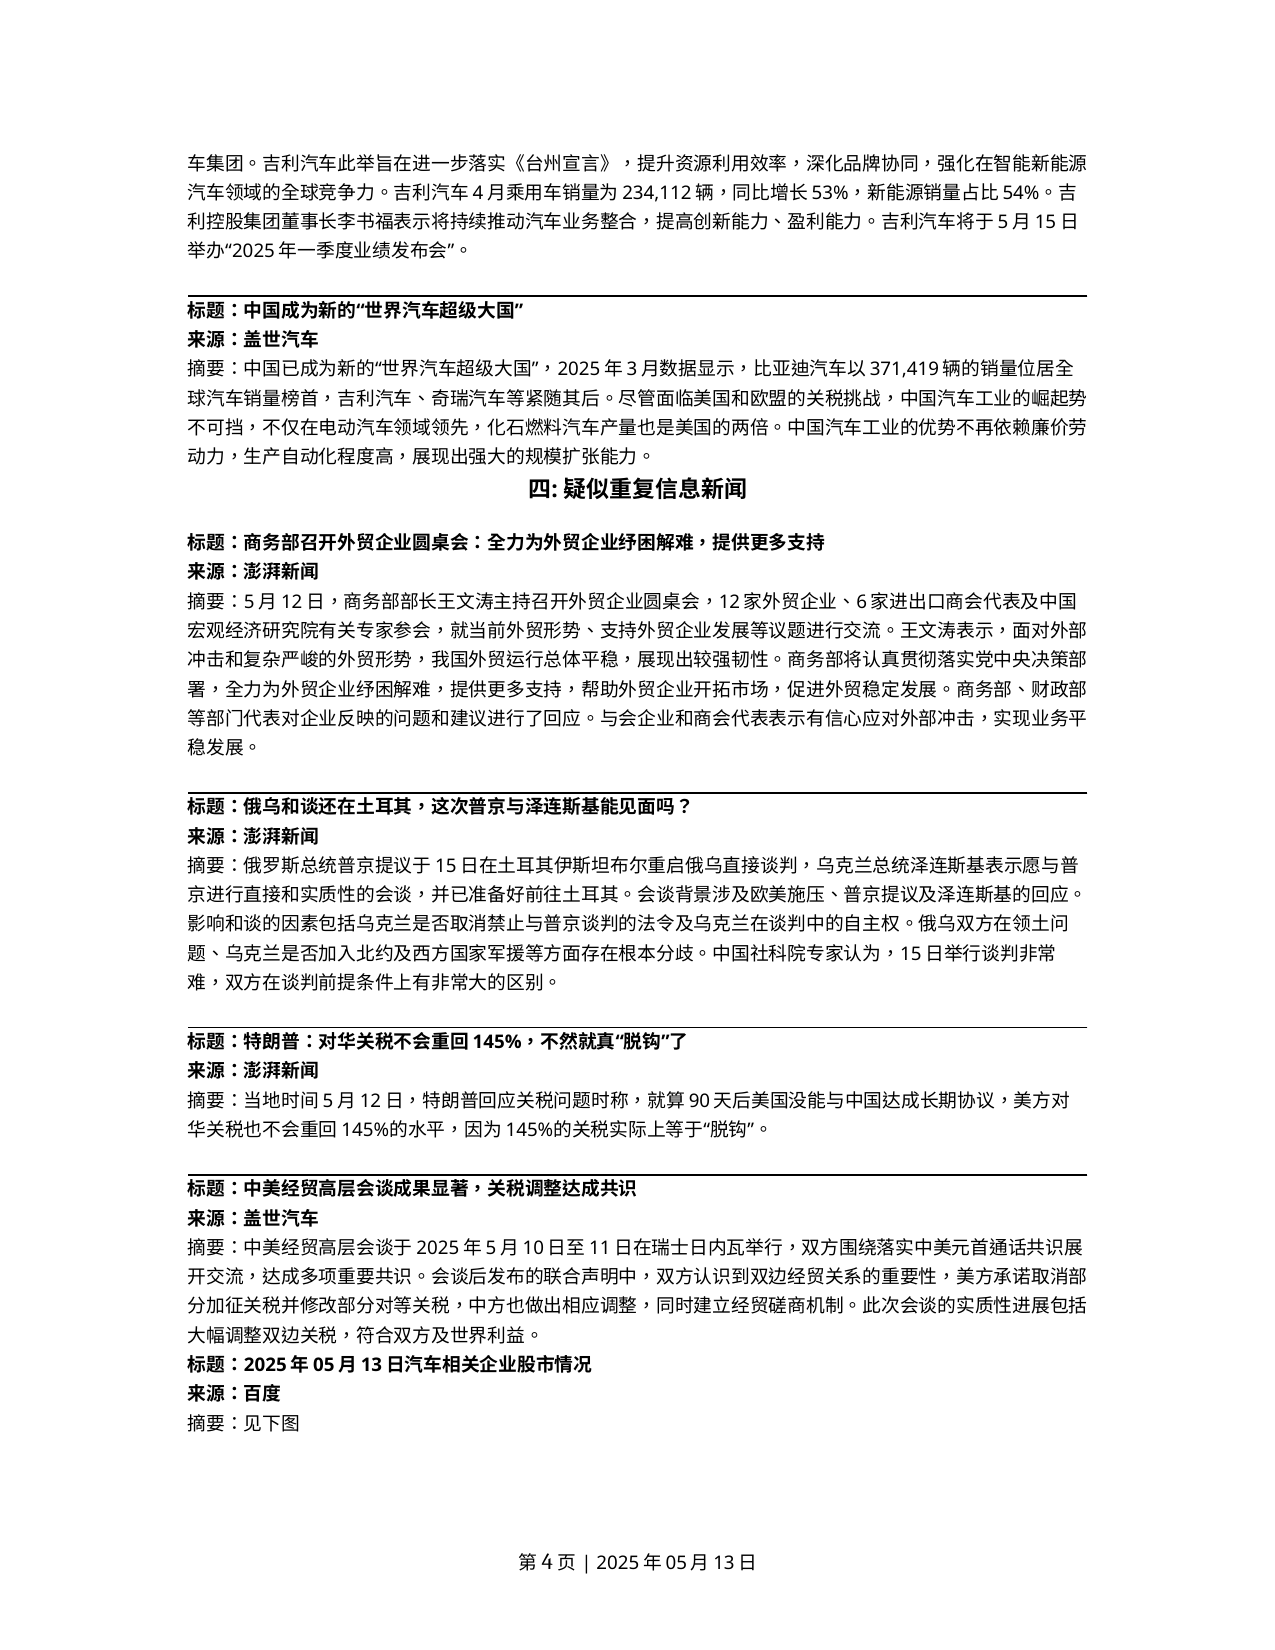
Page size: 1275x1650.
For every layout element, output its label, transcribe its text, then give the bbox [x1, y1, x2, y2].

text 四: 疑似重复信息新闻 [187, 473, 1087, 504]
text 标题：中美经贸高层会谈成果显著，关税调整达成共识 [187, 1176, 1087, 1201]
text 摘要：5月12日，商务部部长王文涛主持召开外贸企业圆桌会，12家外贸企业、6家进出口商会代表及中国宏观经济研究院有关专家参会，就当前外贸形势、支持外贸企业发展等议题进行交流。王文涛表示，面对外部冲击和复杂严峻的外贸形势，我国外贸运行总体平稳，展现出较强韧性。商务部将认真贯彻落实党中央决策部署，全力为外贸企业纾困解难，提供更多支持，帮助外贸企业开拓市场，促进外贸稳定发展。商务部、财政部等部门代表对企业反映的问题和建议进行了回应。与会企业和商会代表表示有信心应对外部冲击，实现业务平稳发展。 [187, 588, 1087, 760]
text 标题：特朗普：对华关税不会重回145%，不然就真“脱钩”了 [187, 1028, 1087, 1054]
text 来源：澎湃新闻 [187, 559, 1087, 584]
text 摘要：俄罗斯总统普京提议于15日在土耳其伊斯坦布尔重启俄乌直接谈判，乌克兰总统泽连斯基表示愿与普京进行直接和实质性的会谈，并已准备好前往土耳其。会谈背景涉及欧美施压、普京提议及泽连斯基的回应。影响和谈的因素包括乌克兰是否取消禁止与普京谈判的法令及乌克兰在谈判中的自主权。俄乌双方在领土问题、乌克兰是否加入北约及西方国家军援等方面存在根本分歧。中国社科院专家认为，15日举行谈判非常难，双方在谈判前提条件上有非常大的区别。 [187, 852, 1087, 995]
text 标题：商务部召开外贸企业圆桌会：全力为外贸企业纾困解难，提供更多支持 [187, 529, 1087, 555]
text 摘要：见下图 [187, 1410, 1087, 1435]
text 摘要：中国已成为新的“世界汽车超级大国”，2025年3月数据显示，比亚迪汽车以371,419辆的销量位居全球汽车销量榜首，吉利汽车、奇瑞汽车等紧随其后。尽管面临美国和欧盟的关税挑战，中国汽车工业的崛起势不可挡，不仅在电动汽车领域领先，化石燃料汽车产量也是美国的两倍。中国汽车工业的优势不再依赖廉价劳动力，生产自动化程度高，展现出强大的规模扩张能力。 [187, 356, 1087, 469]
text 来源：澎湃新闻 [187, 1058, 1087, 1083]
text 摘要：中美经贸高层会谈于2025年5月10日至11日在瑞士日内瓦举行，双方围绕落实中美元首通话共识展开交流，达成多项重要共识。会谈后发布的联合声明中，双方认识到双边经贸关系的重要性，美方承诺取消部分加征关税并修改部分对等关税，中方也做出相应调整，同时建立经贸磋商机制。此次会谈的实质性进展包括大幅调整双边关税，符合双方及世界利益。 [187, 1234, 1087, 1347]
text 来源：盖世汽车 [187, 326, 1087, 352]
text 摘要：当地时间5月12日，特朗普回应关税问题时称，就算90天后美国没能与中国达成长期协议，美方对华关税也不会重回145%的水平，因为145%的关税实际上等于“脱钩”。 [187, 1087, 1087, 1142]
text 标题：中国成为新的“世界汽车超级大国” [187, 297, 1087, 323]
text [187, 150, 1087, 263]
text 来源：百度 [187, 1381, 1087, 1406]
text 来源：盖世汽车 [187, 1205, 1087, 1230]
text 标题：2025年05月13日汽车相关企业股市情况 [187, 1351, 1087, 1377]
text 来源：澎湃新闻 [187, 823, 1087, 848]
text 标题：俄乌和谈还在土耳其，这次普京与泽连斯基能见面吗？ [187, 794, 1087, 819]
